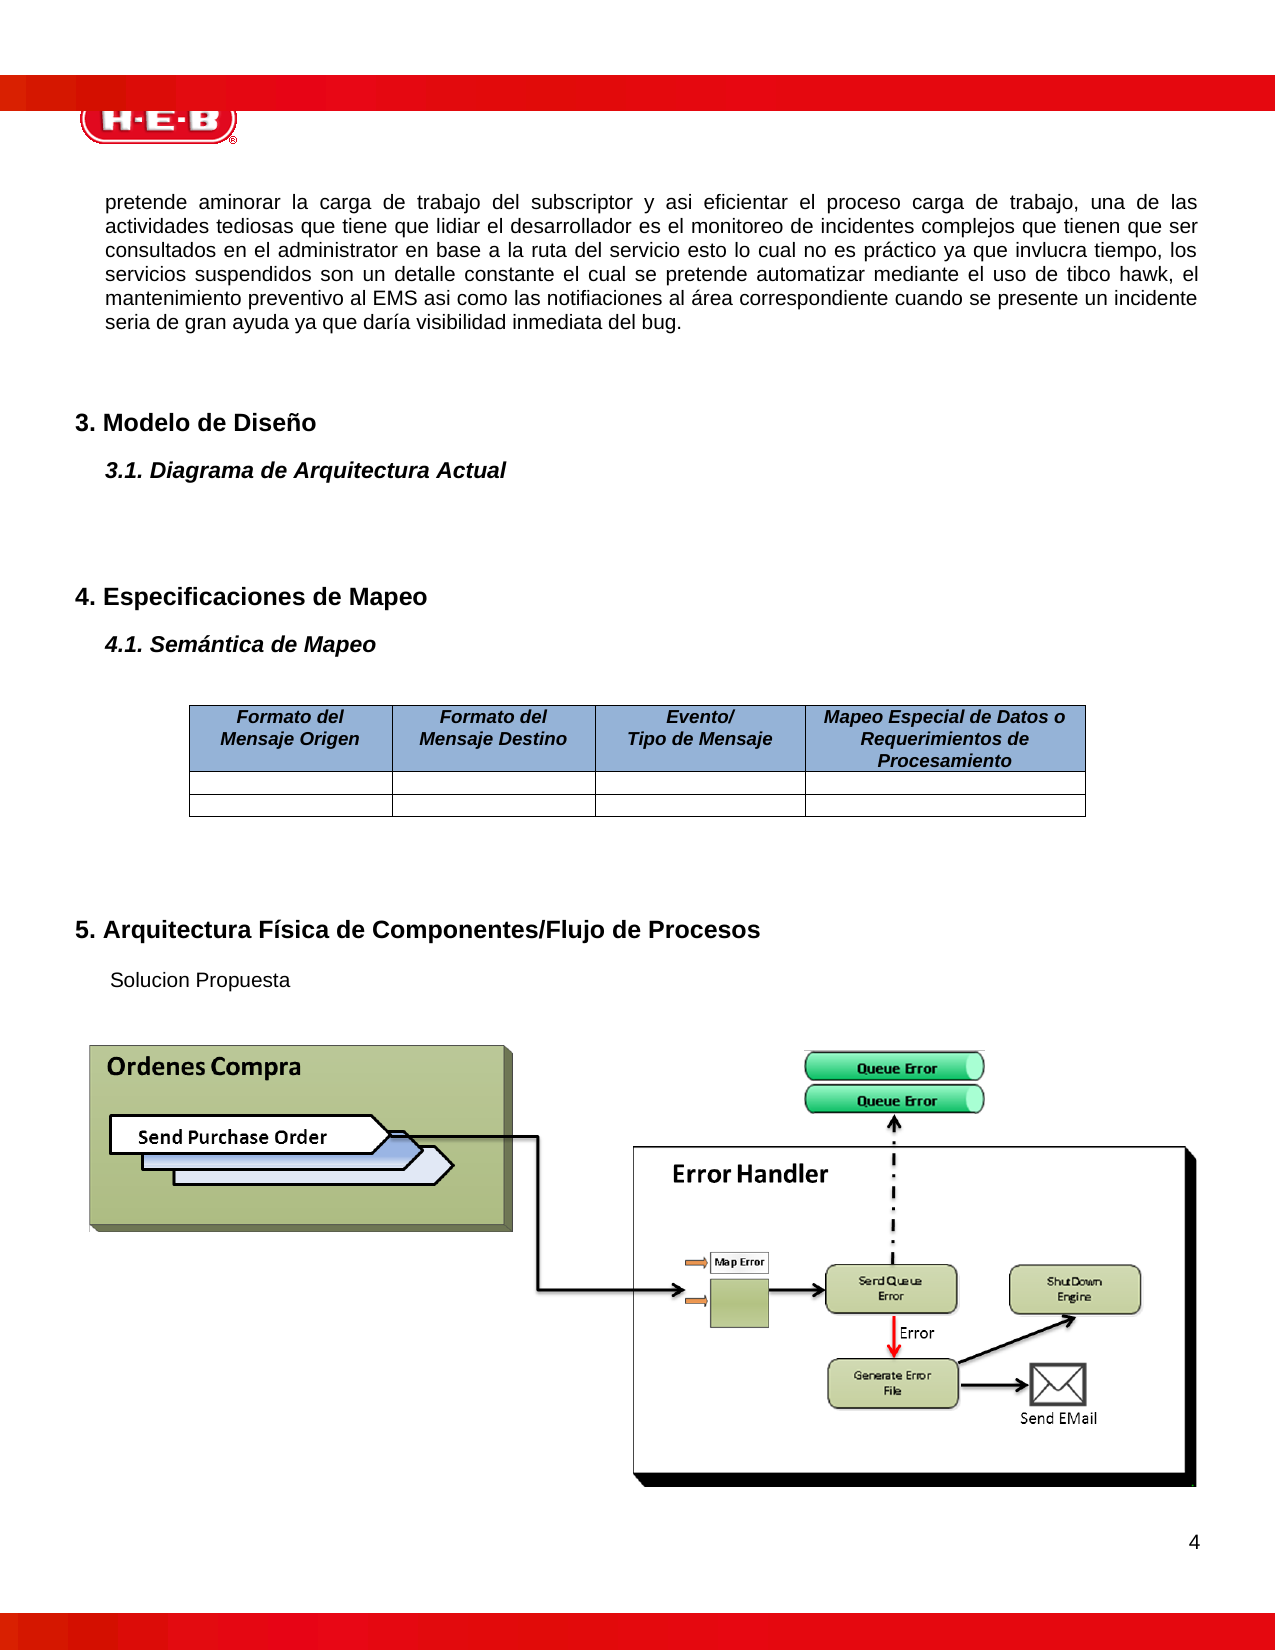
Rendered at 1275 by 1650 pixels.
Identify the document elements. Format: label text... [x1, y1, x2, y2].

table_header Formato del Mensaje Origen [190, 706, 392, 771]
subtitle 4. Especificaciones de Mapeo [75, 581, 1200, 610]
subtitle 5. Arquitectura Física de Componentes/Flujo de Procesos [75, 915, 1200, 944]
table_cell [190, 772, 392, 794]
table_cell [596, 772, 805, 794]
table_cell [393, 795, 595, 816]
table_cell [190, 795, 392, 816]
picture [0, 1613, 1275, 1650]
table_cell [806, 772, 1085, 794]
table_cell [806, 795, 1085, 816]
table_header Evento/ Tipo de Mensaje [596, 706, 805, 771]
picture [75, 1039, 1197, 1487]
table_cell [596, 795, 805, 816]
subtitle 4.1. Semántica de Mapeo [105, 631, 1200, 657]
text Solucion Propuesta [75, 968, 1200, 992]
subtitle 3. Modelo de Diseño [75, 408, 1200, 436]
picture [0, 75, 1275, 149]
table_header Mapeo Especial de Datos o Requerimientos de Procesamiento [806, 706, 1085, 771]
table_cell [393, 772, 595, 794]
table_header Formato del Mensaje Destino [393, 706, 595, 771]
subtitle 3.1. Diagrama de Arquitectura Actual [105, 457, 1200, 483]
